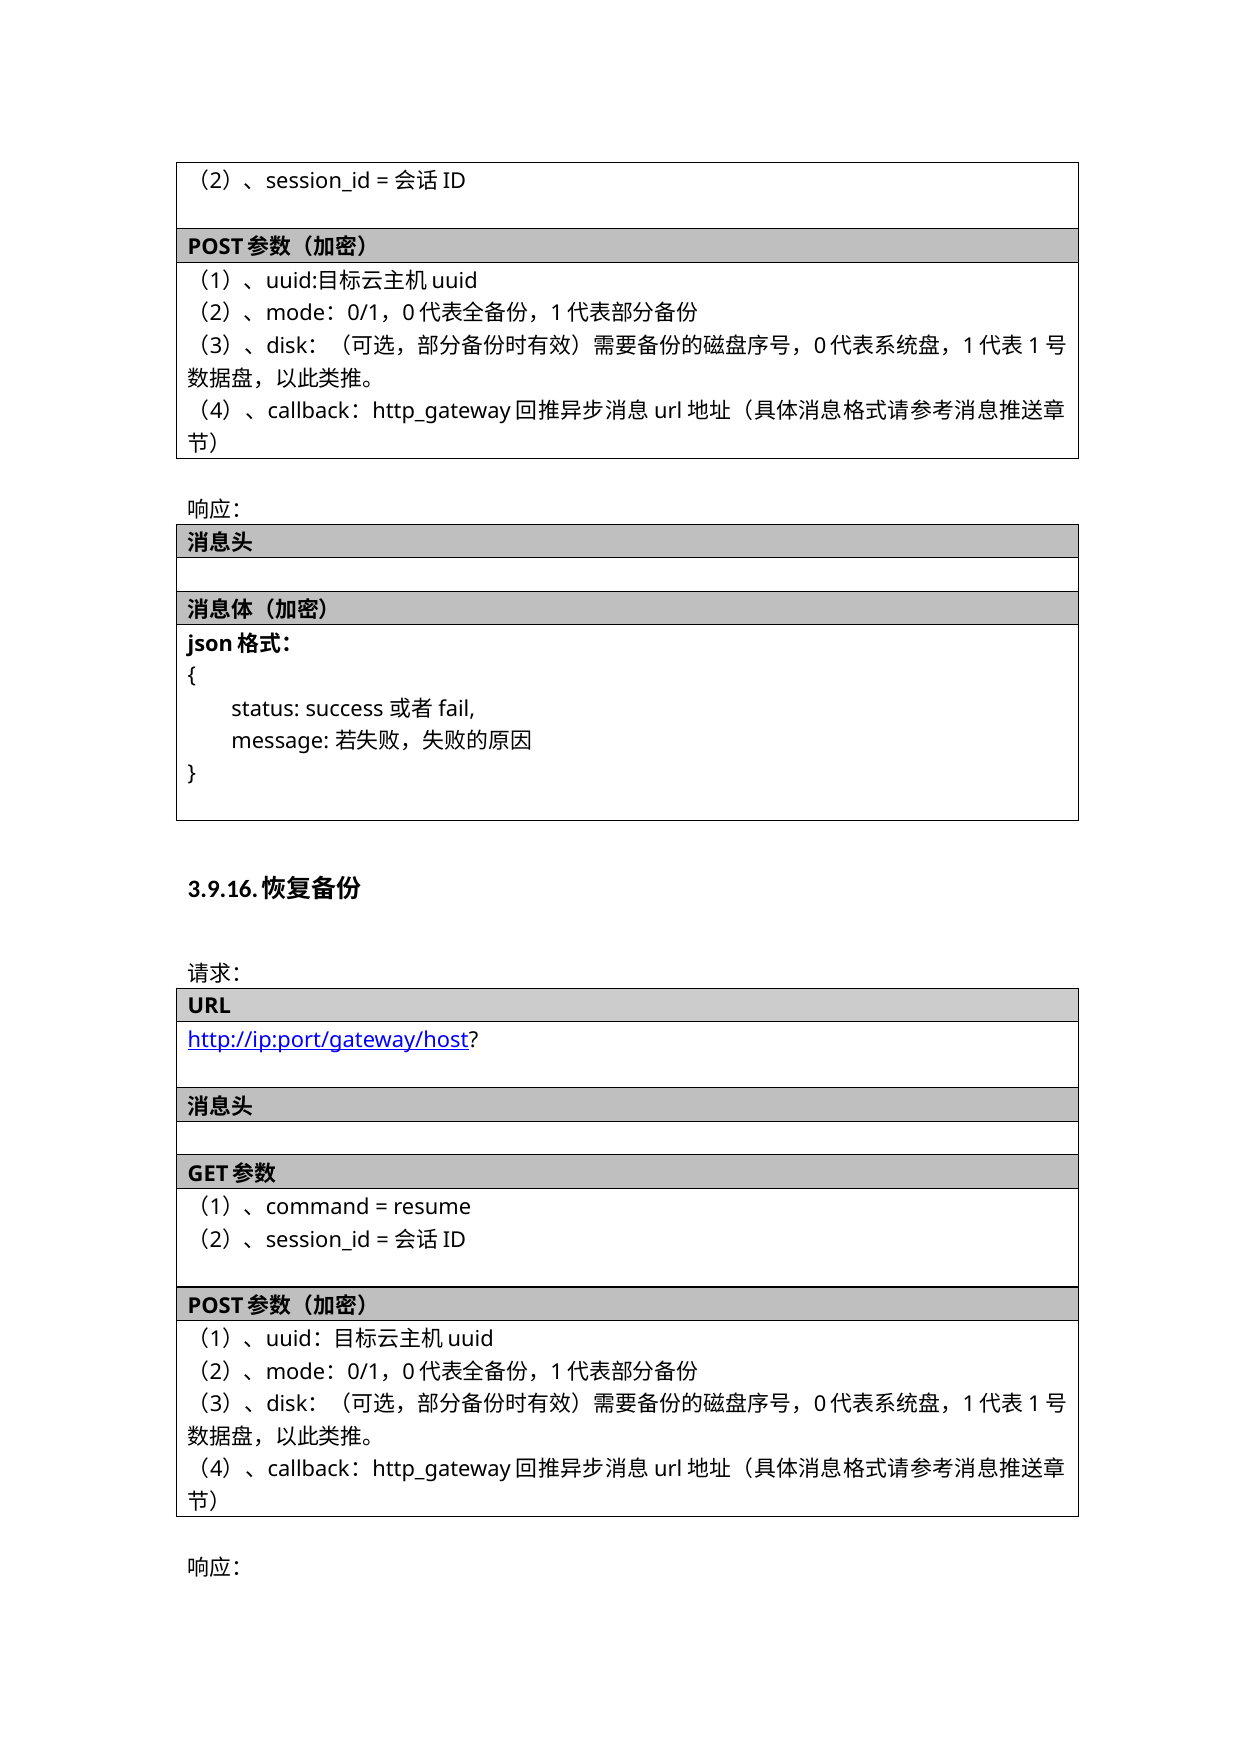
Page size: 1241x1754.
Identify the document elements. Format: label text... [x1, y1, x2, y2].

table_cell （1）、command = resume （2）、session_id = 会话ID [177, 1189, 1078, 1286]
table_cell （1）、uuid:目标云主机uuid （2）、mode：0/1，0代表全备份，1代表部分备份 （3）、disk：（可选，部分备份时有效）需要备份的磁盘序号，0代表系统盘，1代表1号数据盘，以此类推。 （4）、callback：http_gateway回推异步消息url地址（具体消息格式请参考消息推送章节） [177, 263, 1078, 458]
table_cell （1）、uuid：目标云主机uuid （2）、mode：0/1，0代表全备份，1代表部分备份 （3）、disk：（可选，部分备份时有效）需要备份的磁盘序号，0代表系统盘，1代表1号数据盘，以此类推。 （4）、callback：http_gateway回推异步消息url地址（具体消息格式请参考消息推送章节） [177, 1321, 1078, 1516]
table_header URL [177, 989, 1078, 1021]
text 响应： [187, 491, 1053, 524]
table_cell [177, 1122, 1078, 1154]
text 响应： [187, 1549, 1053, 1582]
table_cell GET参数 [177, 1155, 1078, 1188]
table_cell POST参数（加密） [177, 229, 1078, 262]
table_cell 消息体（加密） [177, 592, 1078, 624]
table_header 消息头 [177, 525, 1078, 557]
table_cell [177, 558, 1078, 591]
table_cell http://ip:port/gateway/host? [177, 1022, 1078, 1087]
text 请求： [187, 955, 1053, 988]
table_cell POST参数（加密） [177, 1288, 1078, 1320]
table_cell （1）、command = backup （2）、session_id = 会话ID [177, 163, 1078, 228]
table_cell json格式： { status: success 或者 fail, message: 若失败，失败的原因 } [177, 625, 1078, 820]
list 恢复备份 [187, 854, 1053, 919]
table_cell 消息头 [177, 1088, 1078, 1121]
